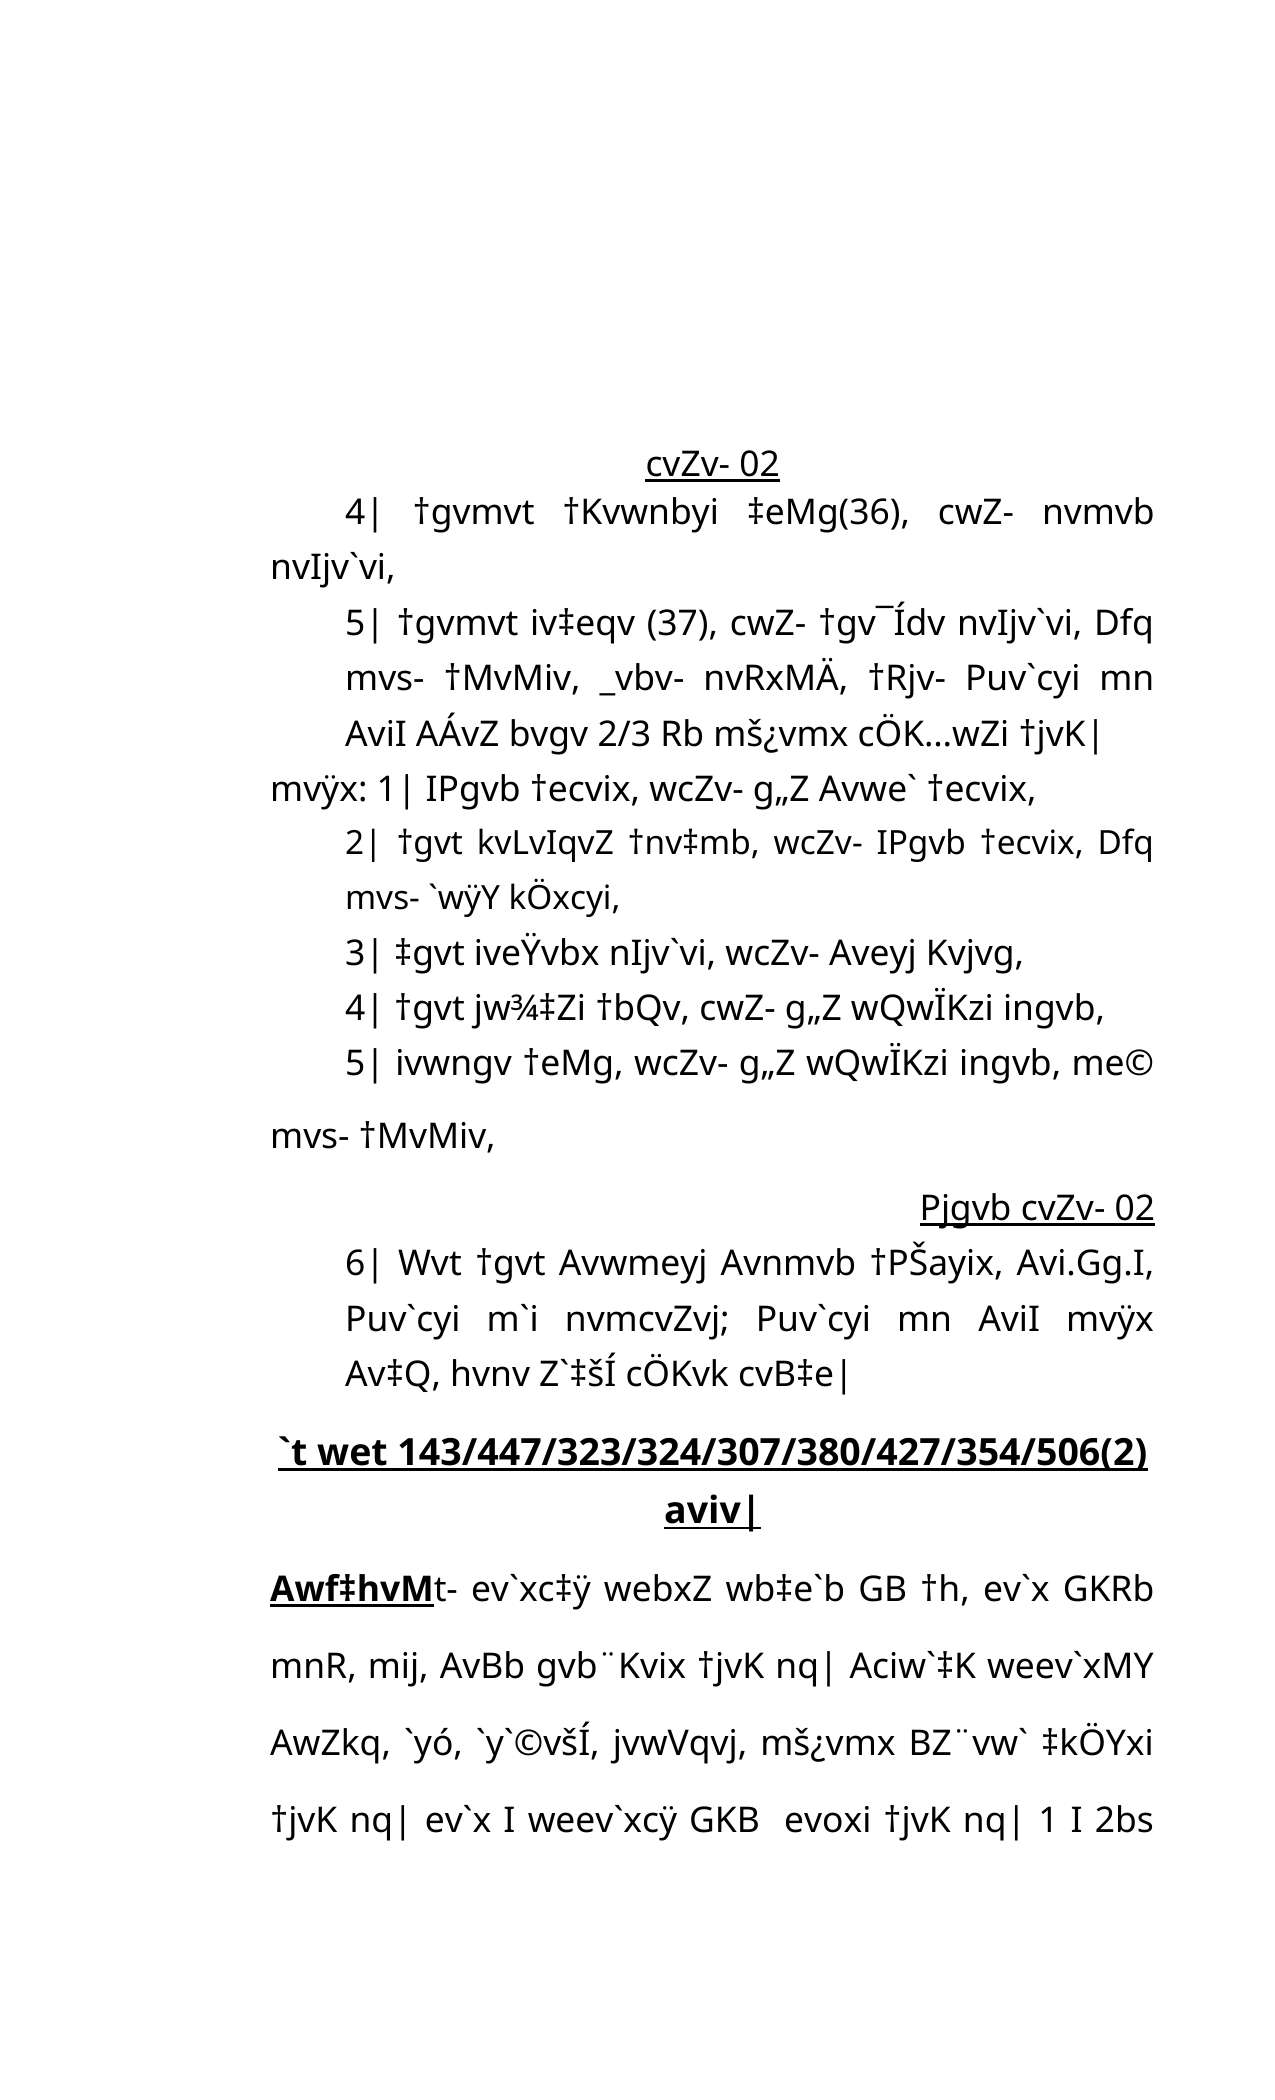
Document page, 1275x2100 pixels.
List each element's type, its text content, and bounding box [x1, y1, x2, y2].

text 3| ‡gvt iveŸvbx nIjv`vi, wcZv- Aveyj Kvjvg, [270, 927, 1155, 975]
text 4| †gvt jw¾‡Zi †bQv, cwZ- g„Z wQwÏKzi ingvb, [270, 982, 1155, 1031]
text 5| †gvmvt iv‡eqv (37), cwZ- †gv¯Ídv nvIjv`vi, Dfq mvs- †MvMiv, _vbv- nvRxMÄ, †Rjv- Puv`cyi mn AviI AÁvZ bvgv 2/3 Rb mš¿vmx cÖK…wZi †jvK| [345, 597, 1155, 756]
text 4| †gvmvt †Kvwnbyi ‡eMg(36), cwZ- nvmvb nvIjv`vi, [270, 487, 1155, 590]
text 5| ivwngv †eMg, wcZv- g„Z wQwÏKzi ingvb, me© mvs- †MvMiv, [270, 1038, 1155, 1158]
text Pjgvb cvZv- 02 [270, 1182, 1155, 1231]
text mvÿx: 1| IPgvb †ecvix, wcZv- g„Z Avwe` †ecvix, [270, 764, 1155, 812]
text 2| †gvt kvLvIqvZ †nv‡mb, wcZv- IPgvb †ecvix, Dfq mvs- `wÿY kÖxcyi, [345, 819, 1155, 920]
text `t wet 143/447/323/324/307/380/427/354/506(2) aviv| [270, 1425, 1155, 1535]
text 6| Wvt †gvt Avwmeyj Avnmvb †PŠayix, Avi.Gg.I, Puv`cyi m`i nvmcvZvj; Puv`cyi mn AviI mvÿx Av‡Q, hvnv Z`‡šÍ cÖKvk cvB‡e| [345, 1238, 1155, 1397]
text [270, 1563, 1155, 1843]
